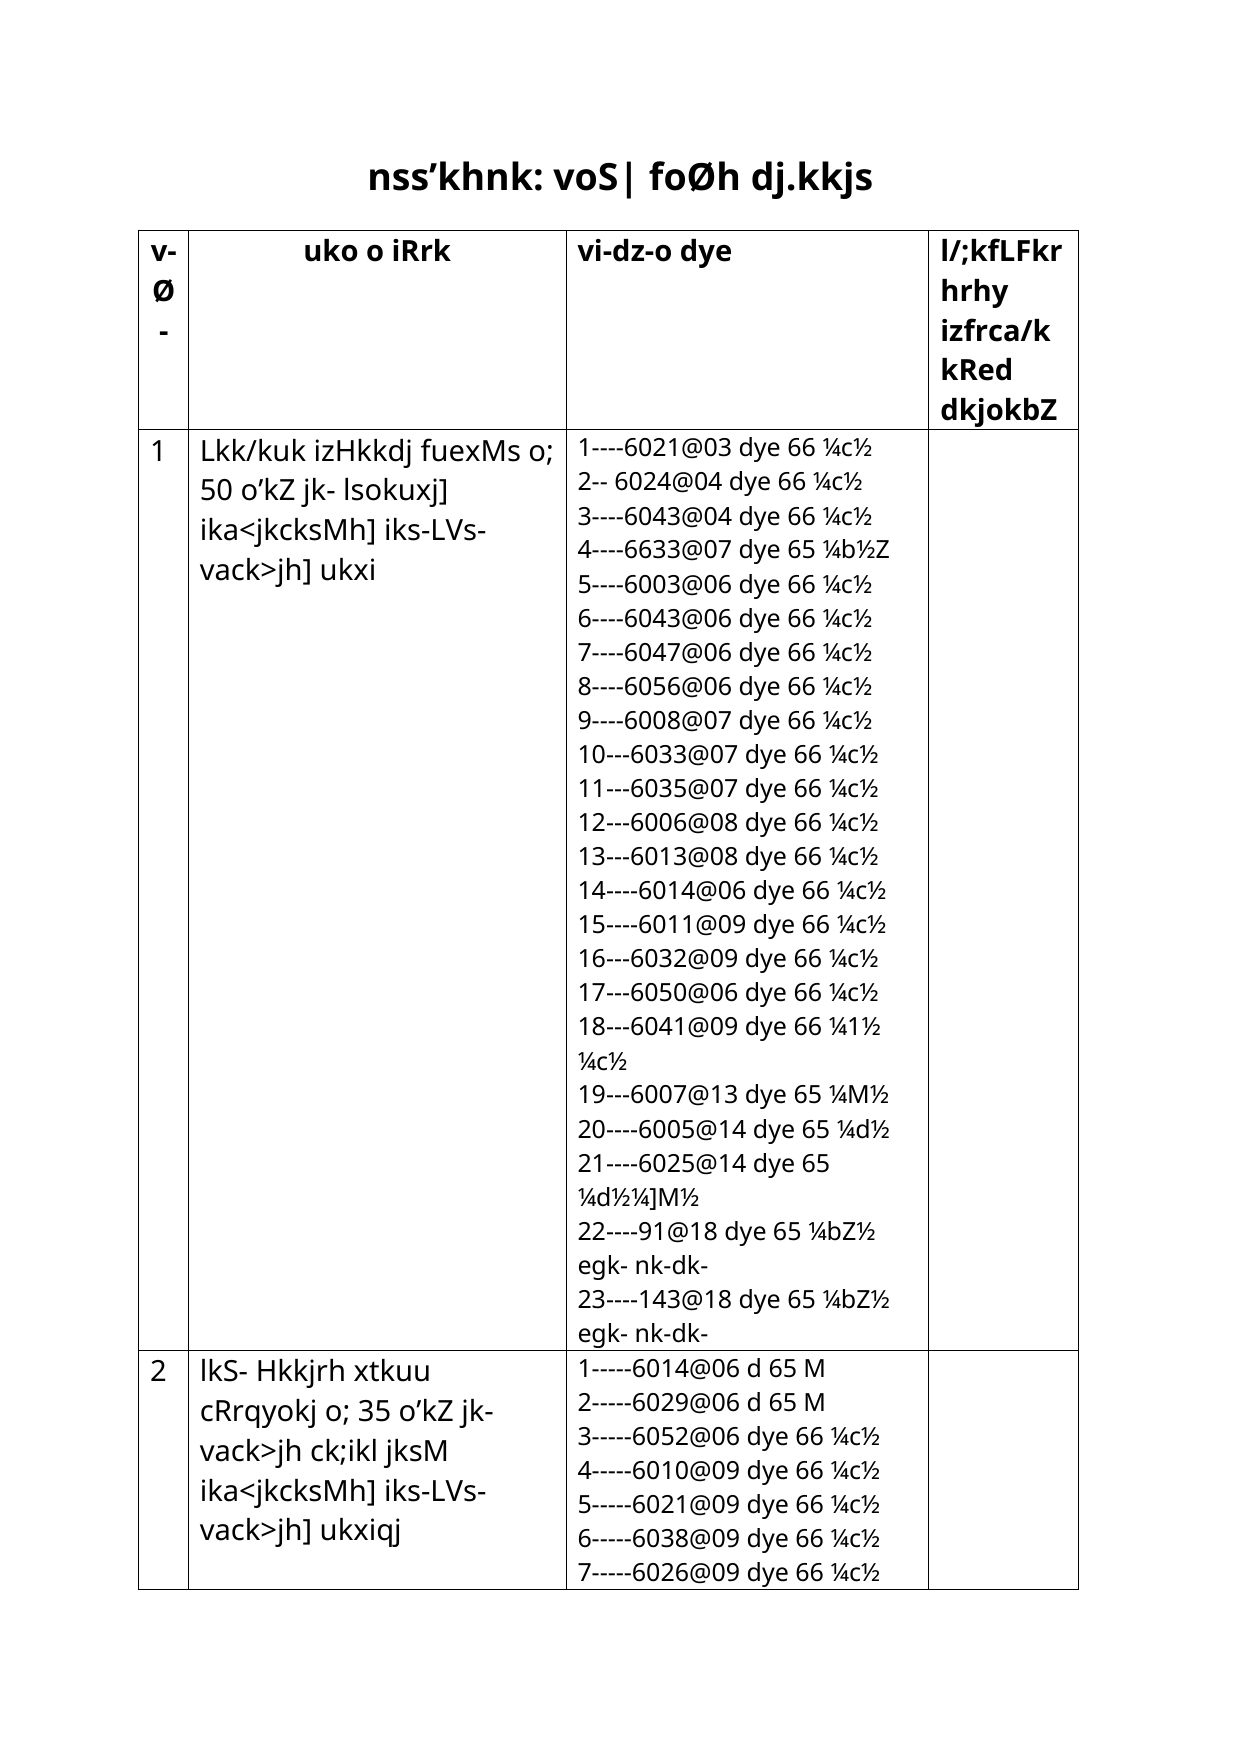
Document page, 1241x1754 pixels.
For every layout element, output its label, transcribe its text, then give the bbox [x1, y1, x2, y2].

table_cell 1----6021@03 dye 66 ¼c½ 2-- 6024@04 dye 66 ¼c½ 3----6043@04 dye 66 ¼c½ 4----6633@07 dye 65 ¼b½Z 5----6003@06 dye 66 ¼c½ 6----6043@06 dye 66 ¼c½ 7----6047@06 dye 66 ¼c½ 8----6056@06 dye 66 ¼c½ 9----6008@07 dye 66 ¼c½ 10---6033@07 dye 66 ¼c½ 11---6035@07 dye 66 ¼c½ 12---6006@08 dye 66 ¼c½ 13---6013@08 dye 66 ¼c½ 14----6014@06 dye 66 ¼c½ 15----6011@09 dye 66 ¼c½ 16---6032@09 dye 66 ¼c½ 17---6050@06 dye 66 ¼c½ 18---6041@09 dye 66 ¼1½ ¼c½ 19---6007@13 dye 65 ¼M½ 20----6005@14 dye 65 ¼d½ 21----6025@14 dye 65 ¼d½¼]M½ 22----91@18 dye 65 ¼bZ½ egk- nk-dk- 23----143@18 dye 65 ¼bZ½ egk- nk-dk- [567, 430, 928, 1350]
table_header vi-dz-o dye [567, 231, 928, 429]
table_header uko o iRrk [189, 231, 566, 429]
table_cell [567, 1351, 928, 1589]
table_cell [929, 1351, 1078, 1589]
table_cell [929, 430, 1078, 1350]
table_cell Lkk/kuk izHkkdj fuexMs o; 50 o’kZ jk- lsokuxj] ika<jkcksMh] iks-LVs-vack>jh] ukxi [189, 430, 566, 1350]
table_header v-Ø- [139, 231, 188, 429]
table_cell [189, 1351, 566, 1589]
text nss’khnk: voS| foØh dj.kkjs [150, 150, 1090, 201]
table_cell 1 [139, 430, 188, 1350]
table_header l/;kfLFkrhrhy izfrca/kkRed dkjokbZ [929, 231, 1078, 429]
table_cell 2 [139, 1351, 188, 1589]
